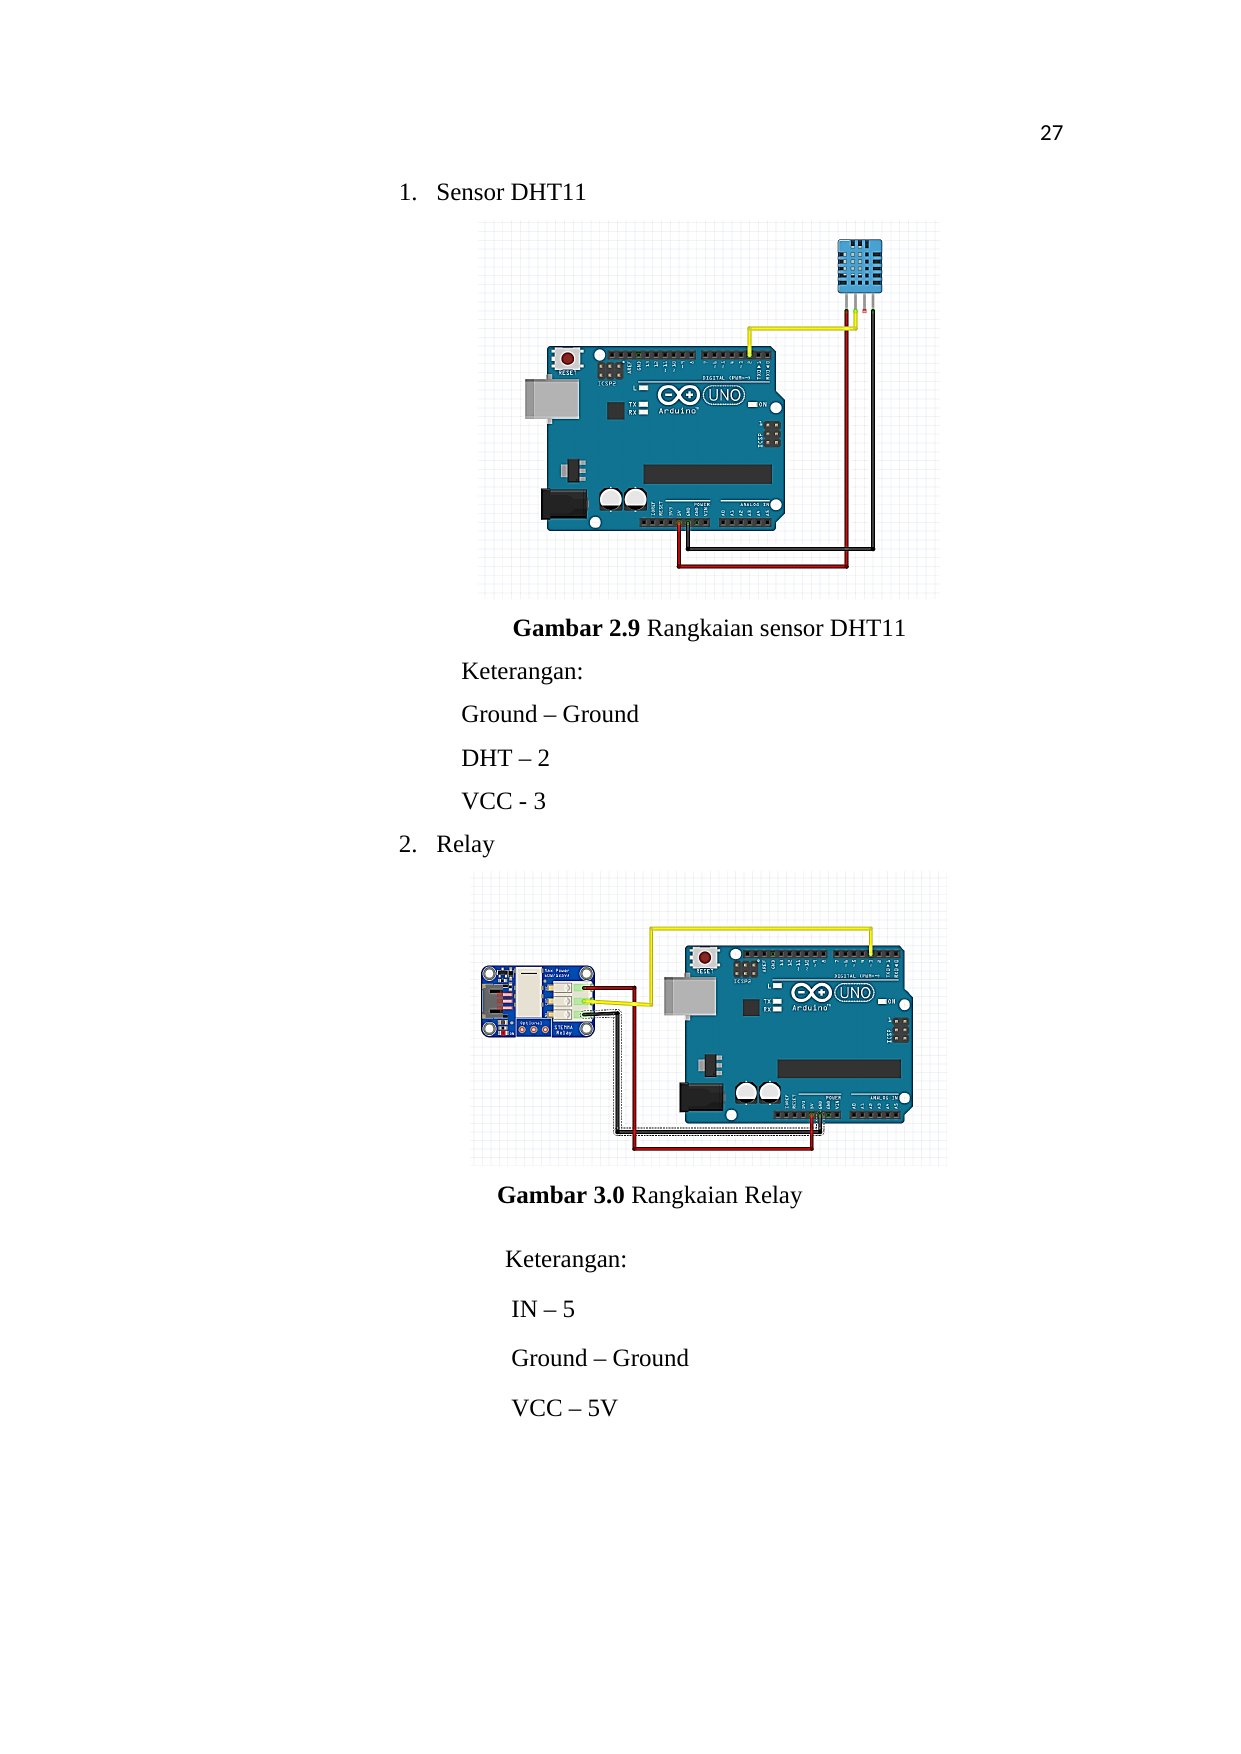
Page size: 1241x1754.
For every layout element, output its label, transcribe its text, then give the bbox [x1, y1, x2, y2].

text Keterangan: [386, 1244, 1063, 1273]
list Sensor DHT11 [399, 177, 1063, 206]
picture [478, 220, 940, 599]
list Relay [399, 829, 1063, 858]
list VCC - 3 [461, 786, 1063, 814]
list Gambar 2.9 Rangkaian sensor DHT11 [356, 613, 1063, 642]
picture [470, 871, 947, 1166]
text Ground – Ground [386, 1343, 1063, 1372]
text VCC – 5V [386, 1393, 1063, 1422]
text IN – 5 [386, 1294, 1063, 1323]
list DHT – 2 [461, 743, 1063, 771]
list Keterangan: [431, 656, 1063, 685]
list Ground – Ground [461, 699, 1063, 728]
text Gambar 3.0 Rangkaian Relay [236, 1180, 1063, 1209]
